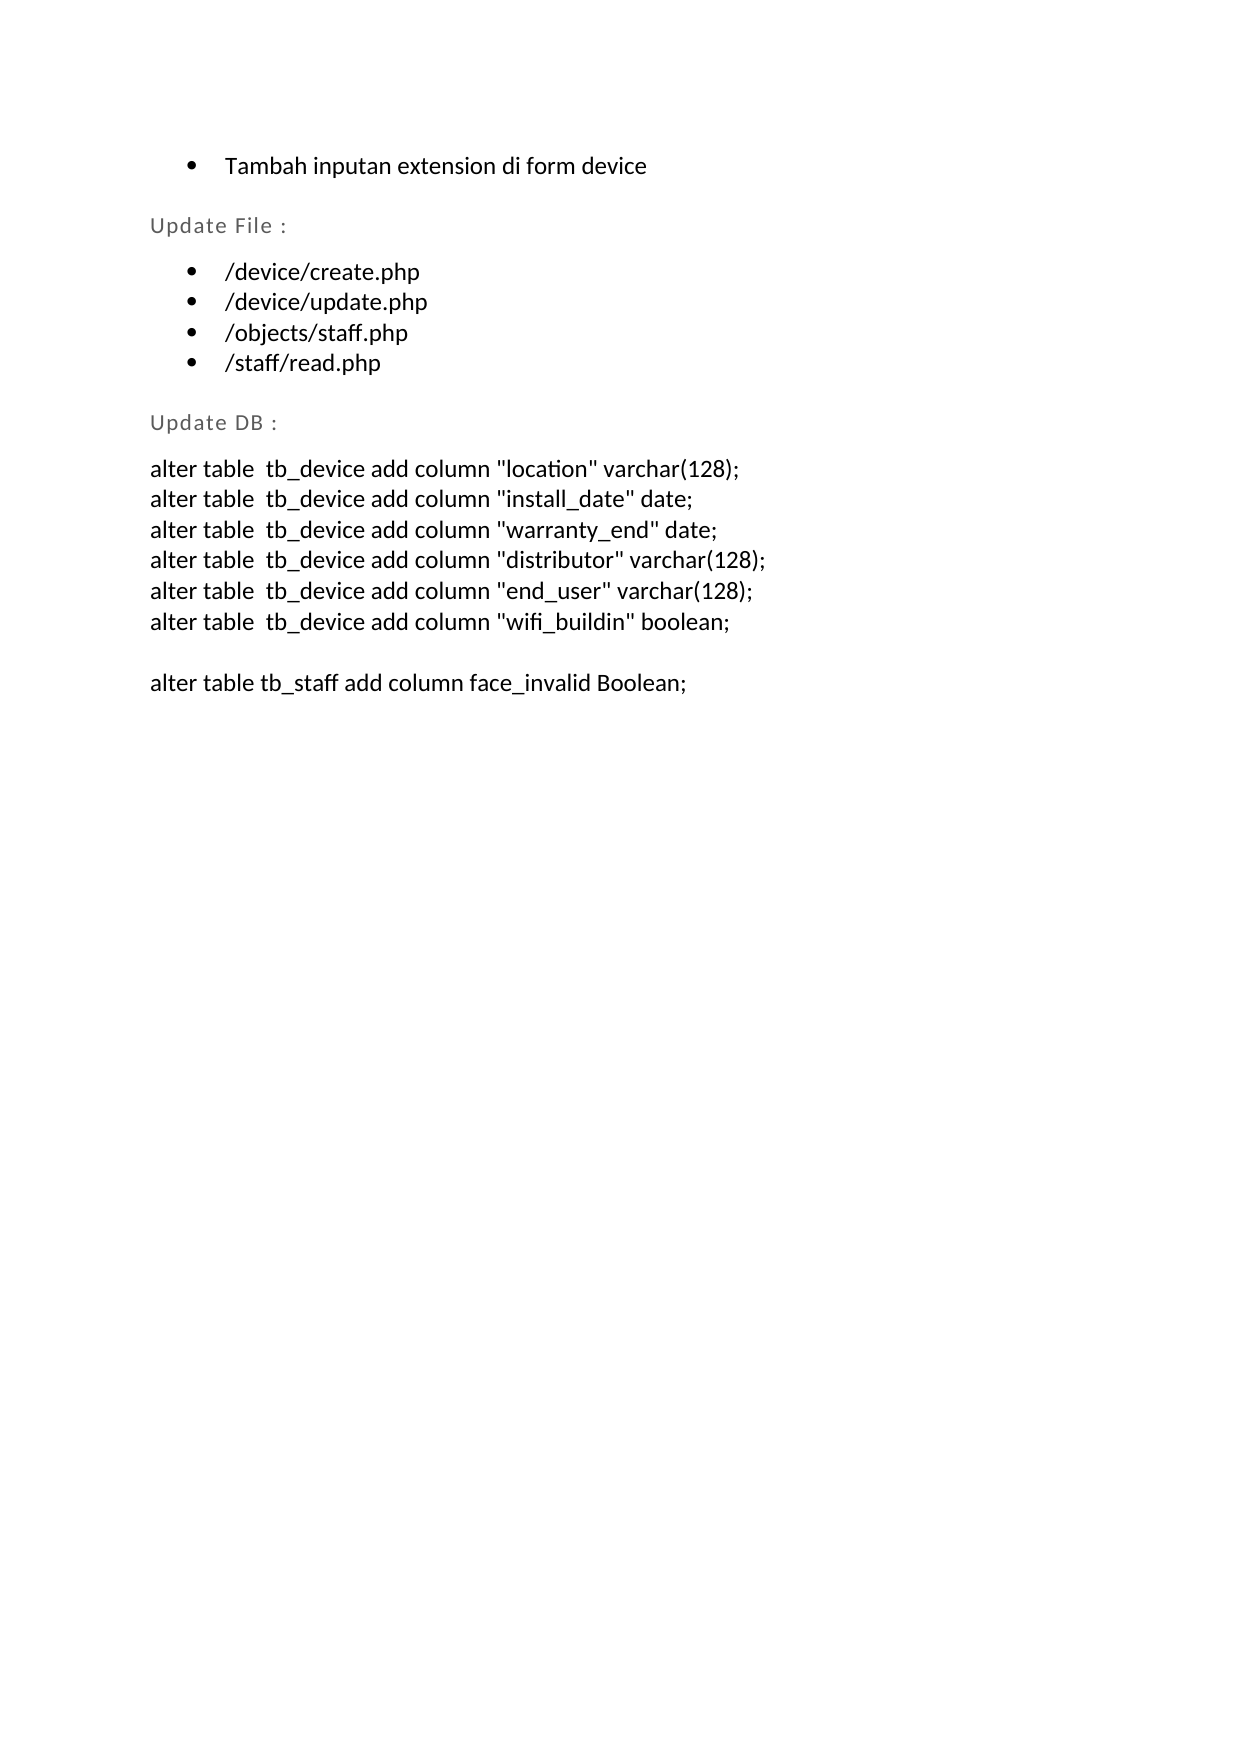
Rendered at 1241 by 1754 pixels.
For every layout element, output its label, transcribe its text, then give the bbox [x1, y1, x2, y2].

text alter table tb_device add column "location" varchar(128); [150, 453, 1090, 483]
text alter table tb_device add column "end_user" varchar(128); [150, 575, 1090, 606]
list Tambah inputan extension di form device [187, 150, 1090, 181]
list /device/update.php [187, 286, 1090, 317]
text alter table tb_device add column "warranty_end" date; [150, 514, 1090, 544]
subtitle Update DB : [150, 408, 1090, 436]
text alter table tb_device add column "wifi_buildin" boolean; [150, 606, 1090, 636]
list /staff/read.php [187, 347, 1090, 378]
list /objects/staff.php [187, 317, 1090, 347]
subtitle Update File : [150, 211, 1090, 239]
text alter table tb_staff add column face_invalid Boolean; [150, 667, 1090, 697]
list /device/create.php [187, 256, 1090, 286]
text alter table tb_device add column "install_date" date; [150, 483, 1090, 514]
text alter table tb_device add column "distributor" varchar(128); [150, 544, 1090, 575]
